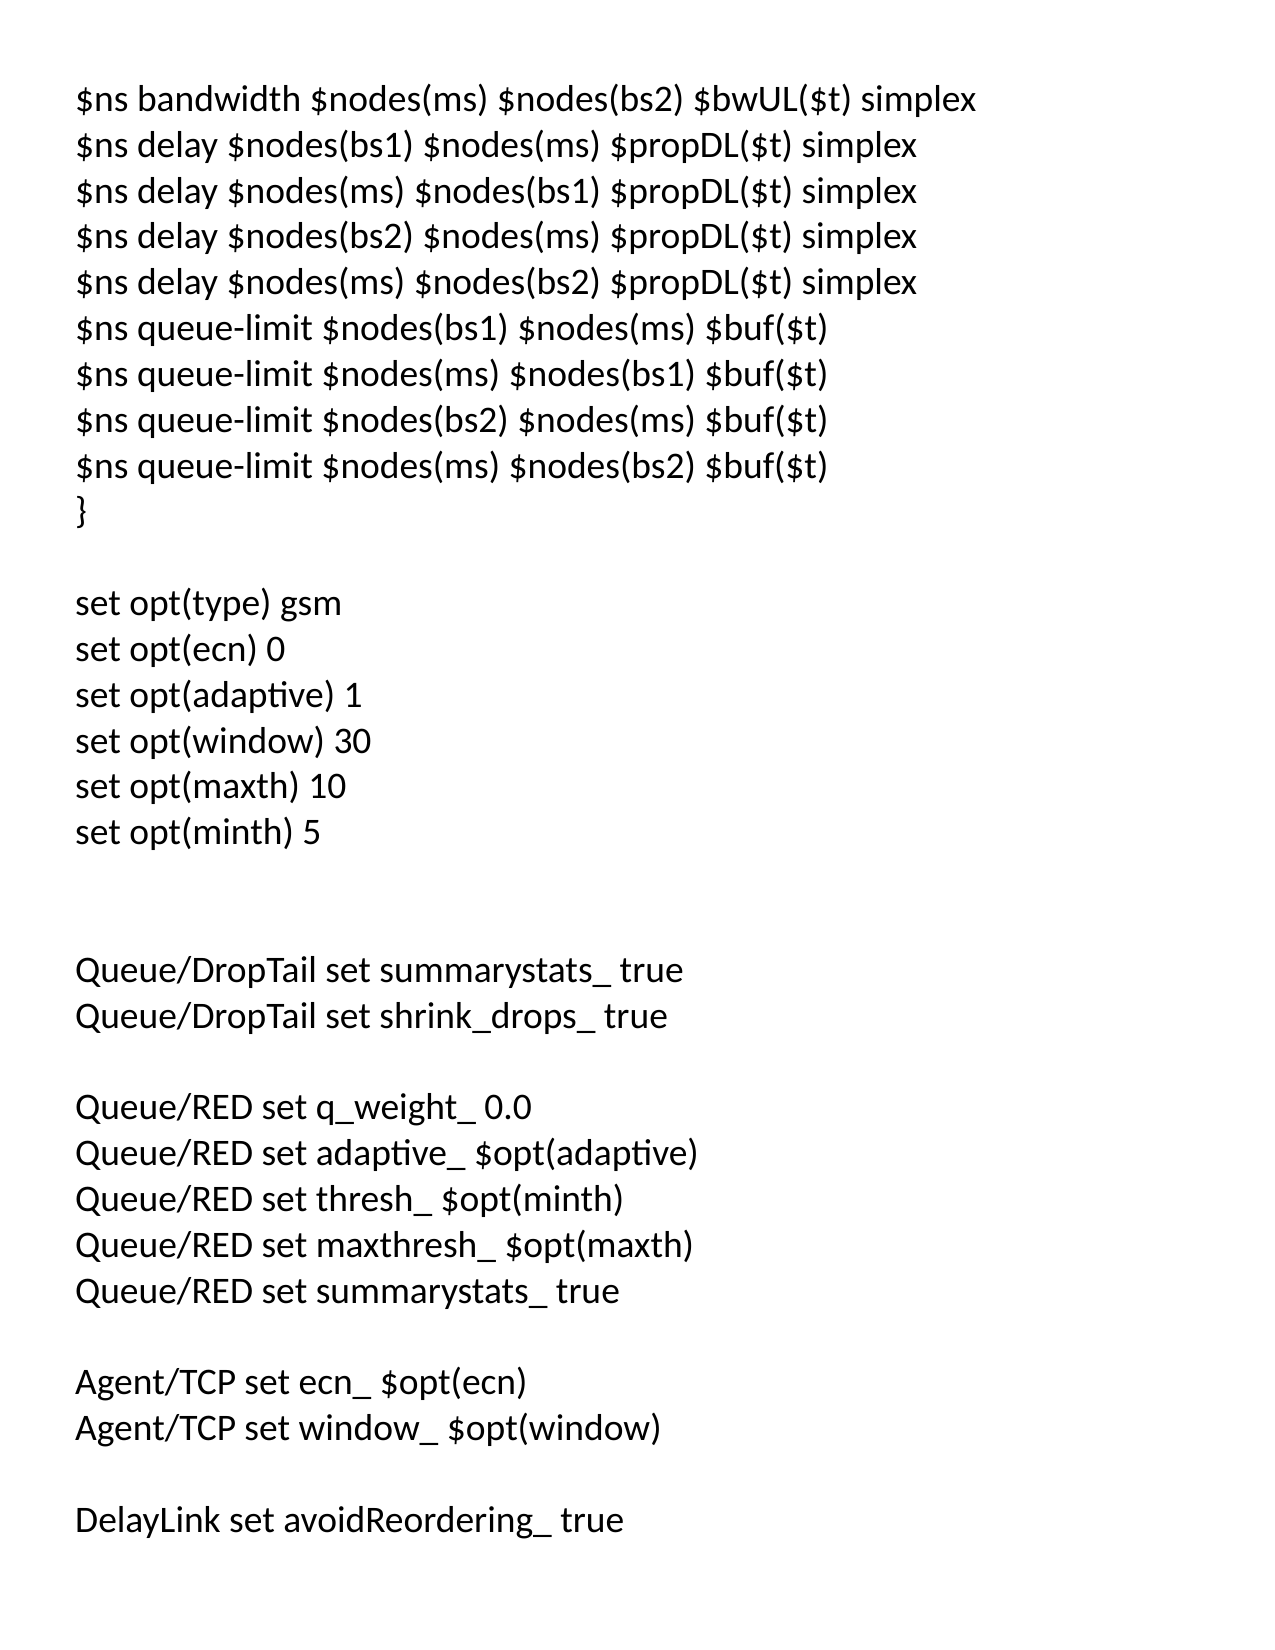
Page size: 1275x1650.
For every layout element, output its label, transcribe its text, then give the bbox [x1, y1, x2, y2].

text Queue/RED set q_weight_ 0.0 [75, 1083, 1200, 1129]
text DelayLink set avoidReordering_ true [75, 1496, 1200, 1542]
text $ns delay $nodes(bs1) $nodes(ms) $propDL($t) simplex [75, 121, 1200, 167]
text set opt(window) 30 [75, 717, 1200, 762]
text $ns queue-limit $nodes(ms) $nodes(bs1) $buf($t) [75, 350, 1200, 396]
text } [75, 487, 1200, 533]
text $ns bandwidth $nodes(ms) $nodes(bs2) $bwUL($t) simplex [75, 75, 1200, 121]
text set opt(adaptive) 1 [75, 671, 1200, 717]
text $ns queue-limit $nodes(bs2) $nodes(ms) $buf($t) [75, 396, 1200, 442]
text Queue/RED set thresh_ $opt(minth) [75, 1175, 1200, 1221]
text set opt(minth) 5 [75, 808, 1200, 854]
text $ns queue-limit $nodes(ms) $nodes(bs2) $buf($t) [75, 442, 1200, 487]
text Queue/RED set summarystats_ true [75, 1267, 1200, 1312]
text Queue/RED set adaptive_ $opt(adaptive) [75, 1129, 1200, 1175]
text Agent/TCP set ecn_ $opt(ecn) [75, 1358, 1200, 1404]
text set opt(type) gsm [75, 579, 1200, 625]
text set opt(ecn) 0 [75, 625, 1200, 671]
text Queue/DropTail set shrink_drops_ true [75, 992, 1200, 1037]
text $ns delay $nodes(bs2) $nodes(ms) $propDL($t) simplex [75, 212, 1200, 258]
text Queue/RED set maxthresh_ $opt(maxth) [75, 1221, 1200, 1267]
text $ns queue-limit $nodes(bs1) $nodes(ms) $buf($t) [75, 304, 1200, 350]
text Queue/DropTail set summarystats_ true [75, 946, 1200, 992]
text $ns delay $nodes(ms) $nodes(bs1) $propDL($t) simplex [75, 167, 1200, 212]
text Agent/TCP set window_ $opt(window) [75, 1404, 1200, 1450]
text $ns delay $nodes(ms) $nodes(bs2) $propDL($t) simplex [75, 258, 1200, 304]
text set opt(maxth) 10 [75, 762, 1200, 808]
